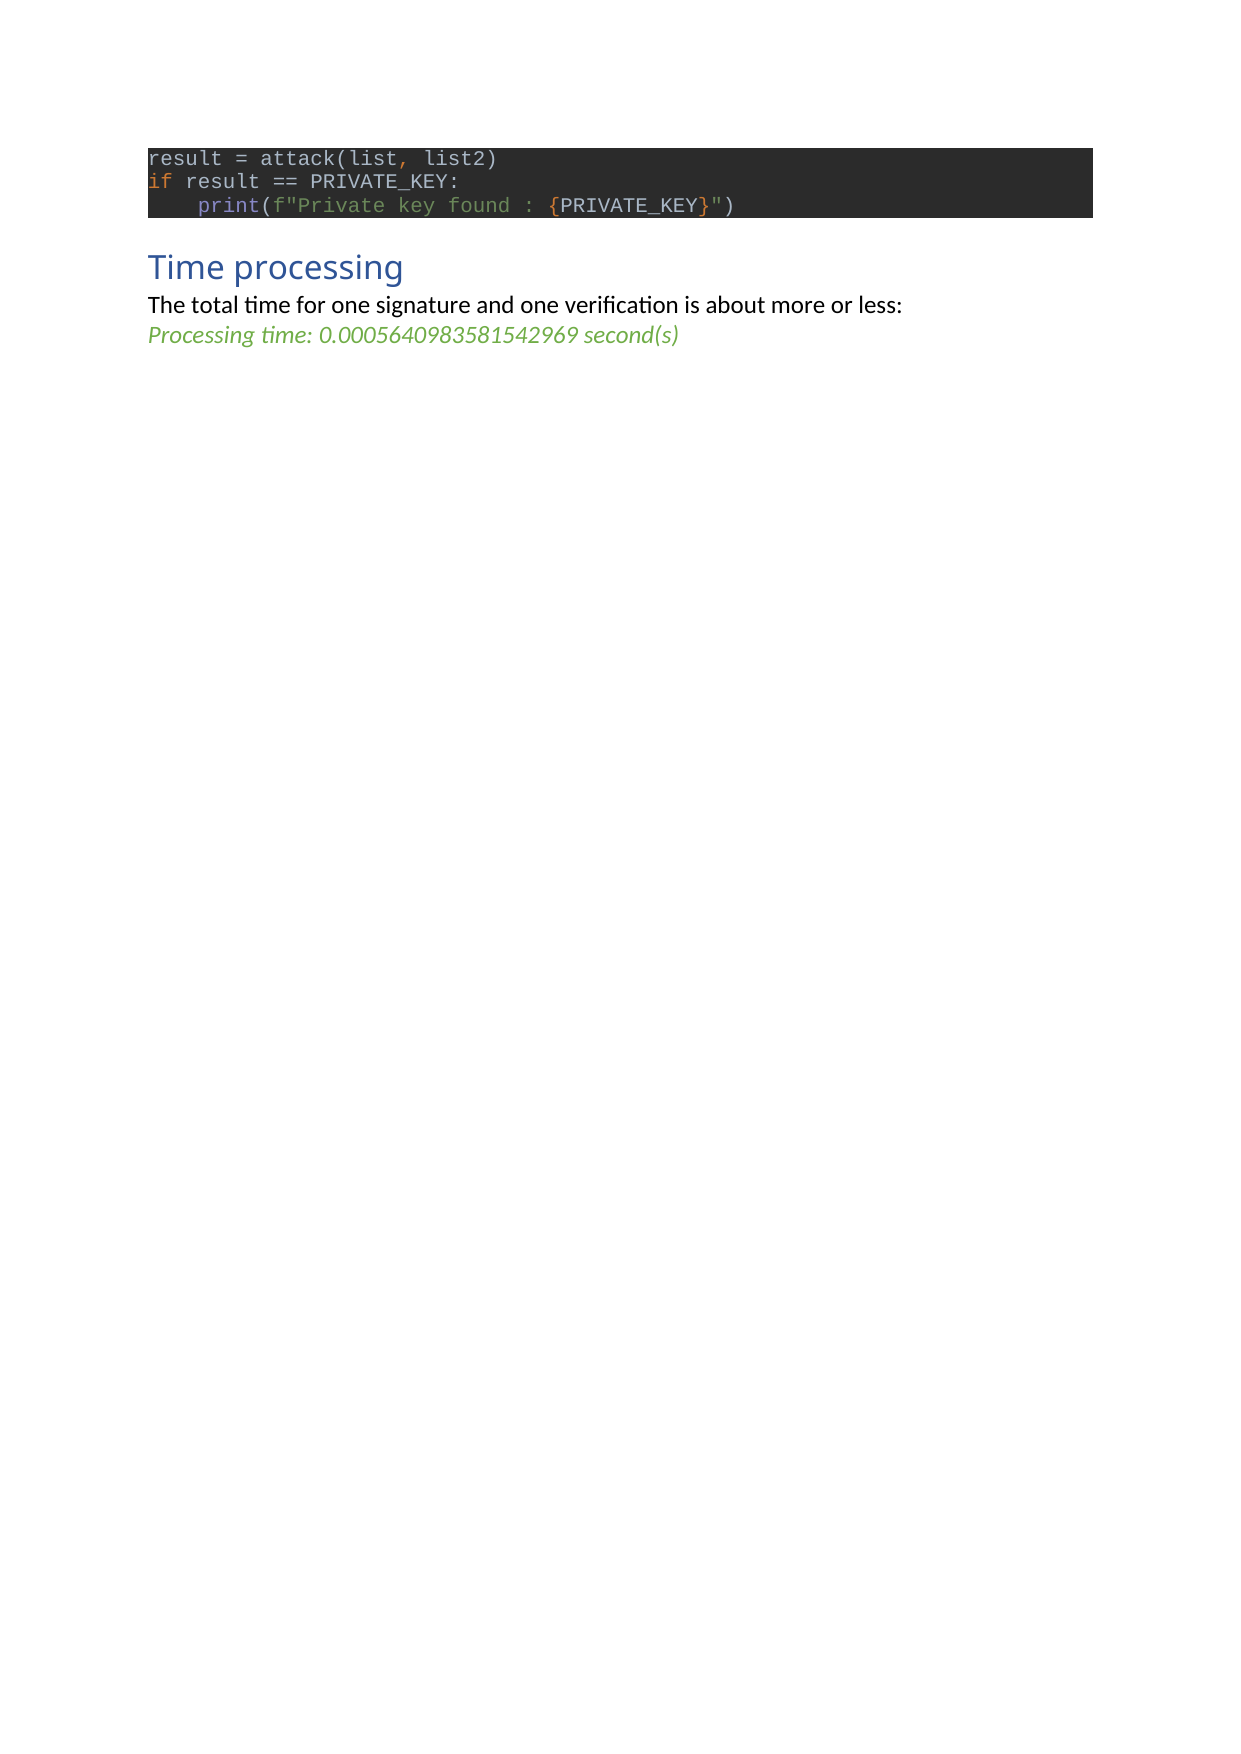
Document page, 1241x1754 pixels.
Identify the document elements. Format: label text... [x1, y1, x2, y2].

subtitle Time processing [148, 243, 1093, 289]
text Processing time: 0.0005640983581542969 second(s) [148, 319, 1093, 350]
text result = attack(list, list2) if result == PRIVATE_KEY: print(f"Private key found : {PRIVATE_KEY}") [148, 148, 1093, 218]
text The total time for one signature and one verification is about more or less: [148, 289, 1093, 319]
